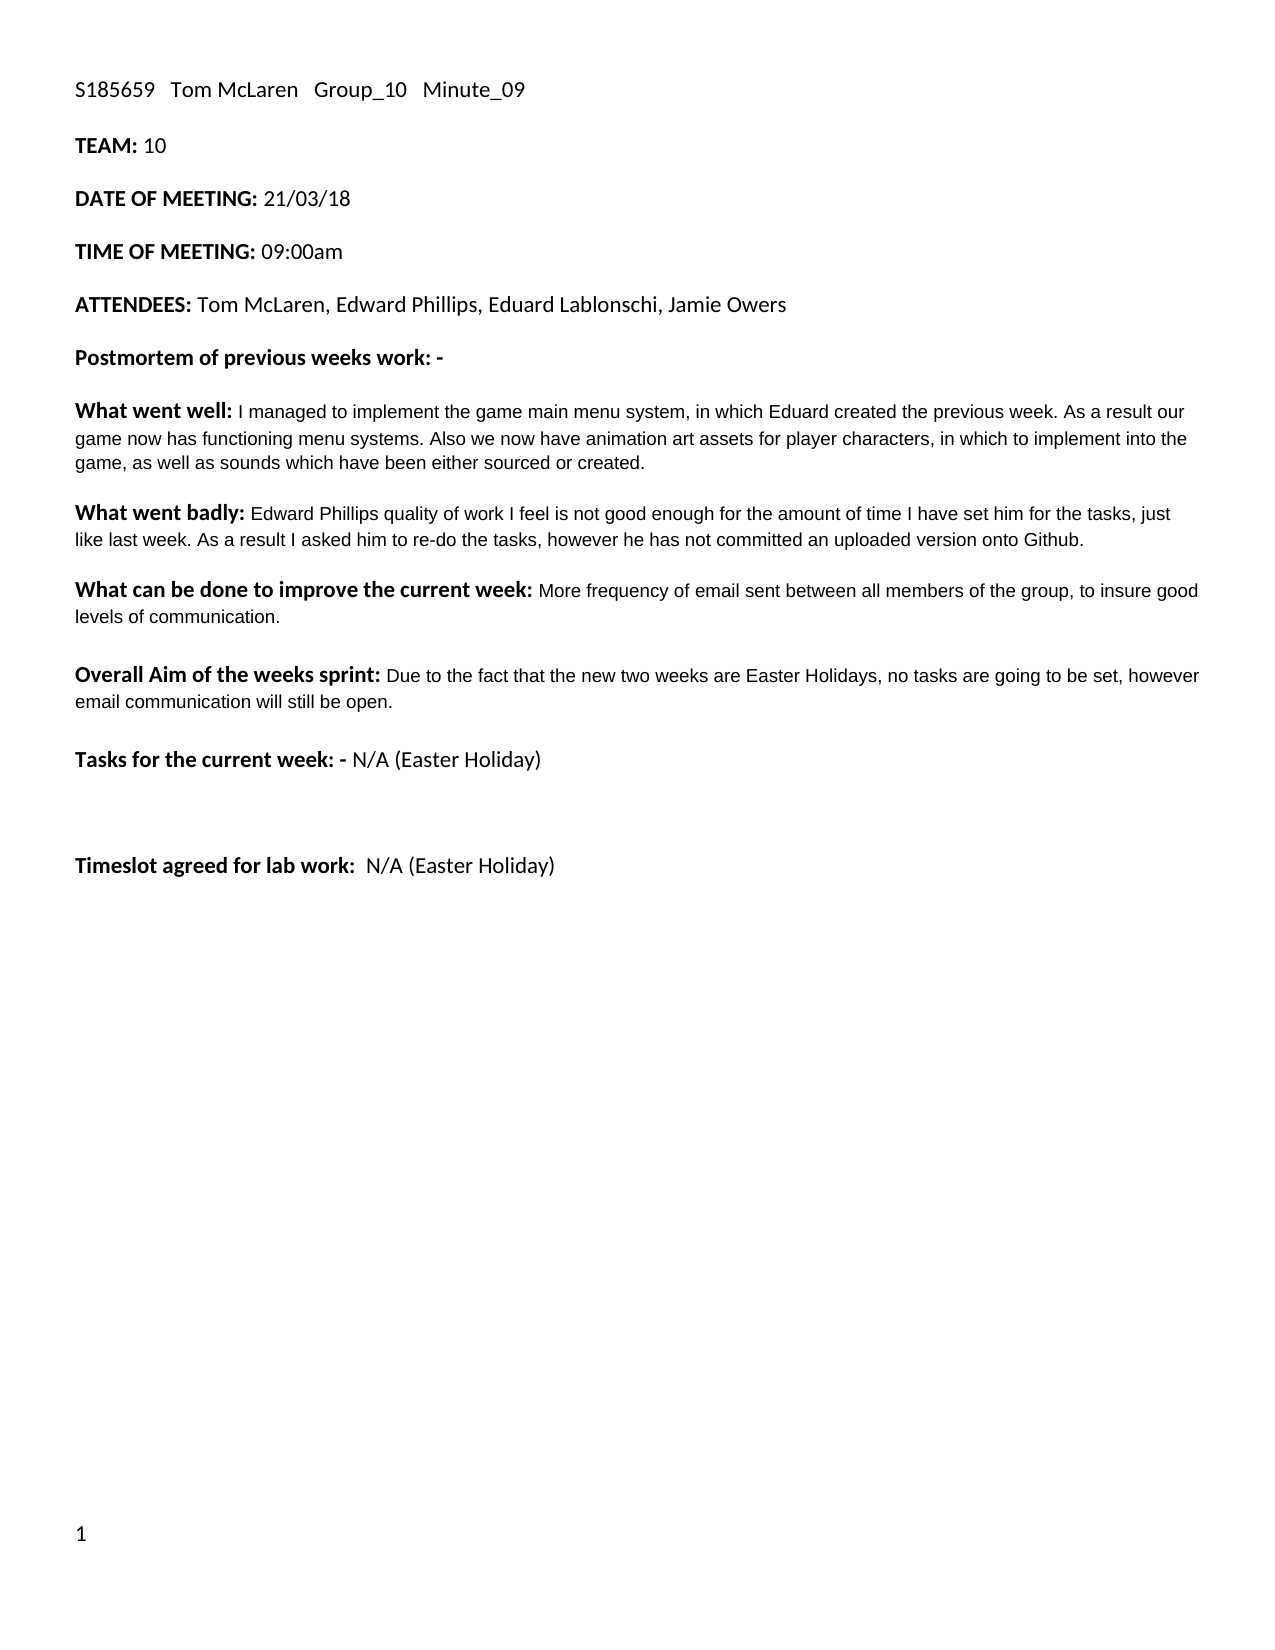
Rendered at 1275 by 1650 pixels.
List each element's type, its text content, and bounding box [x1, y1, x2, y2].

text Postmortem of previous weeks work: - [75, 343, 1200, 371]
text TIME OF MEETING: 09:00am [75, 237, 1200, 265]
text Tasks for the current week: - N/A (Easter Holiday) [75, 745, 1200, 773]
text DATE OF MEETING: 21/03/18 [75, 184, 1200, 212]
text Overall Aim of the weeks sprint: Due to the fact that the new two weeks are Easter Holidays, no tasks are going to be set, however email communication will still be open. [75, 660, 1200, 713]
text ATTENDEES: Tom McLaren, Edward Phillips, Eduard Lablonschi, Jamie Owers [75, 290, 1200, 318]
text What went well: I managed to implement the game main menu system, in which Eduard created the previous week. As a result our game now has functioning menu systems. Also we now have animation art assets for player characters, in which to implement into the game, as well as sounds which have been either sourced or created. [75, 396, 1200, 474]
text What can be done to improve the current week: More frequency of email sent between all members of the group, to insure good levels of communication. [75, 575, 1200, 627]
text TEAM: 10 [75, 131, 1200, 159]
text Timeslot agreed for lab work: N/A (Easter Holiday) [75, 851, 1200, 879]
text What went badly: Edward Phillips quality of work I feel is not good enough for the amount of time I have set him for the tasks, just like last week. As a result I asked him to re-do the tasks, however he has not committed an uploaded version onto Github. [75, 498, 1200, 551]
